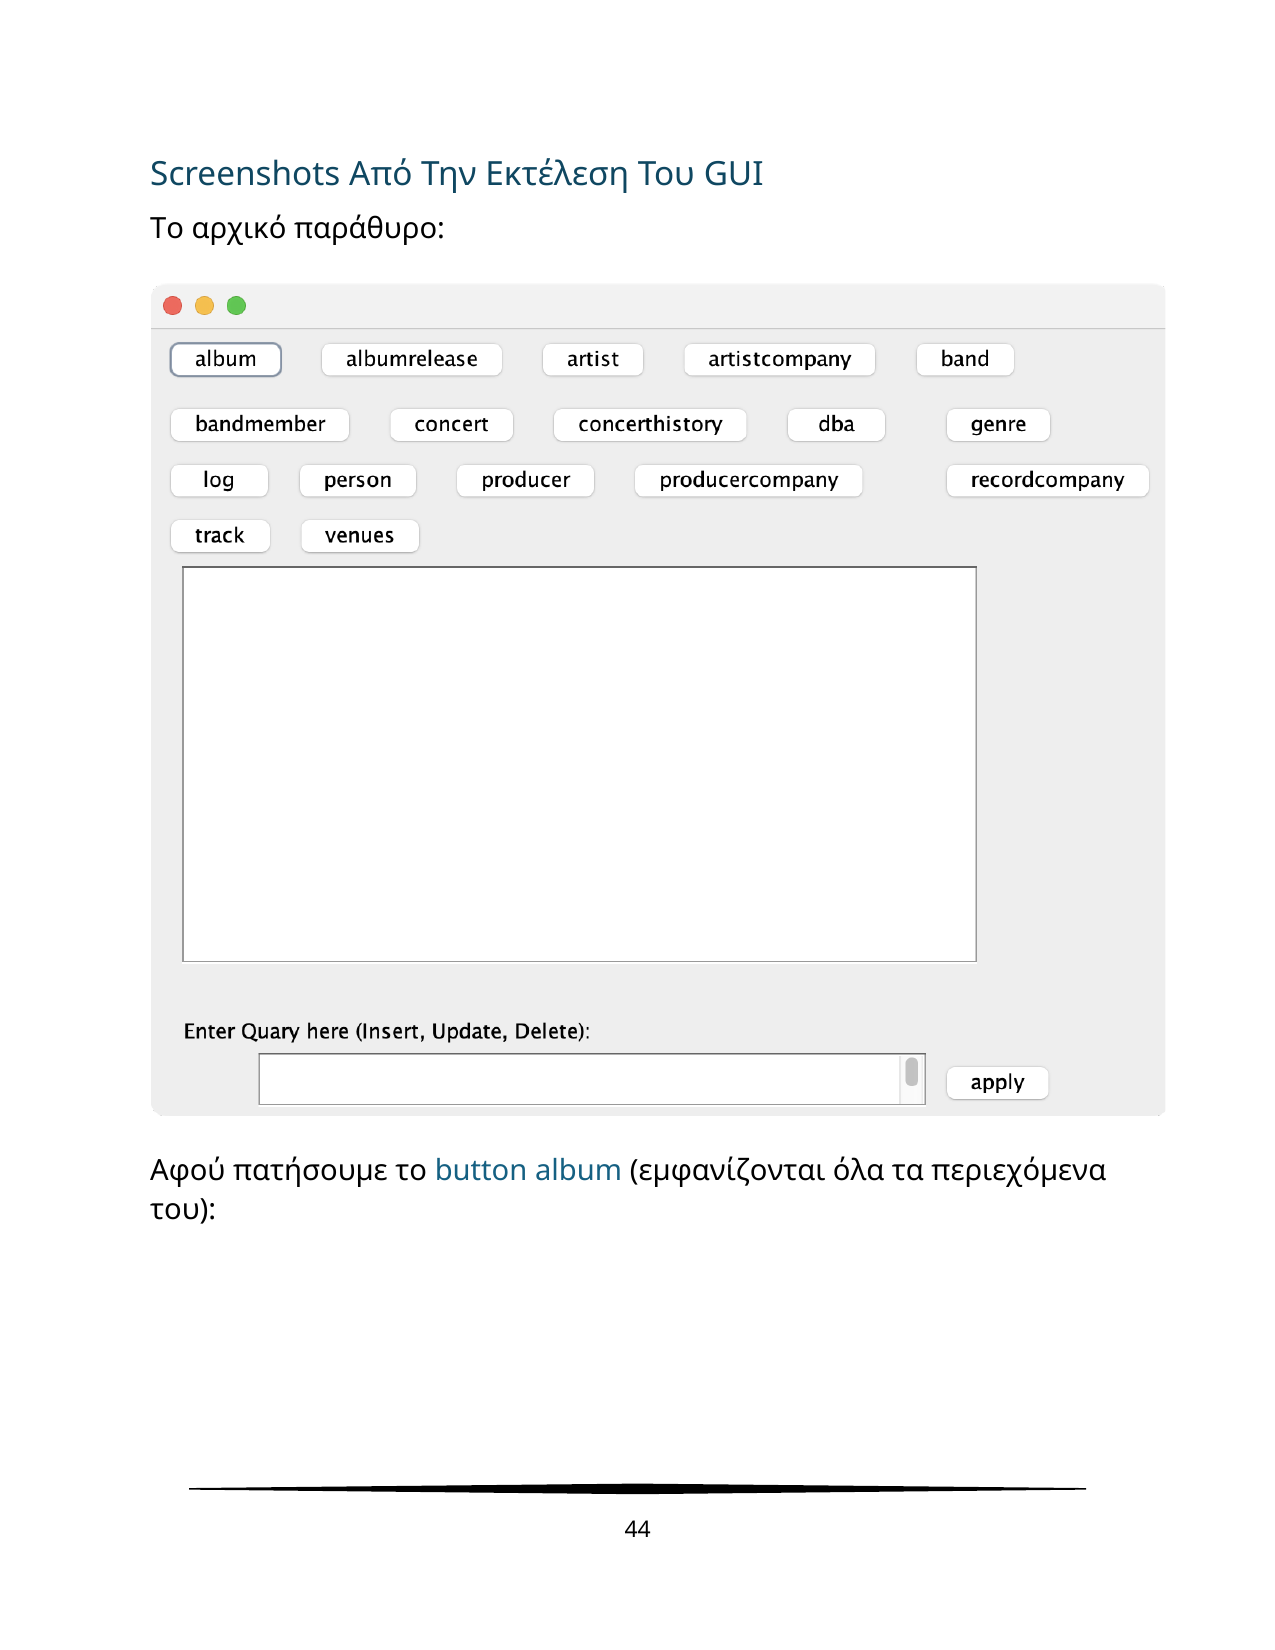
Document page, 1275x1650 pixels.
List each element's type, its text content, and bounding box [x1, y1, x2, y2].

subtitle Screenshots Από Την Εκτέλεση Του GUI [150, 150, 1125, 195]
picture [150, 283, 1165, 1115]
text Το αρχικό παράθυρο: [150, 207, 1125, 276]
